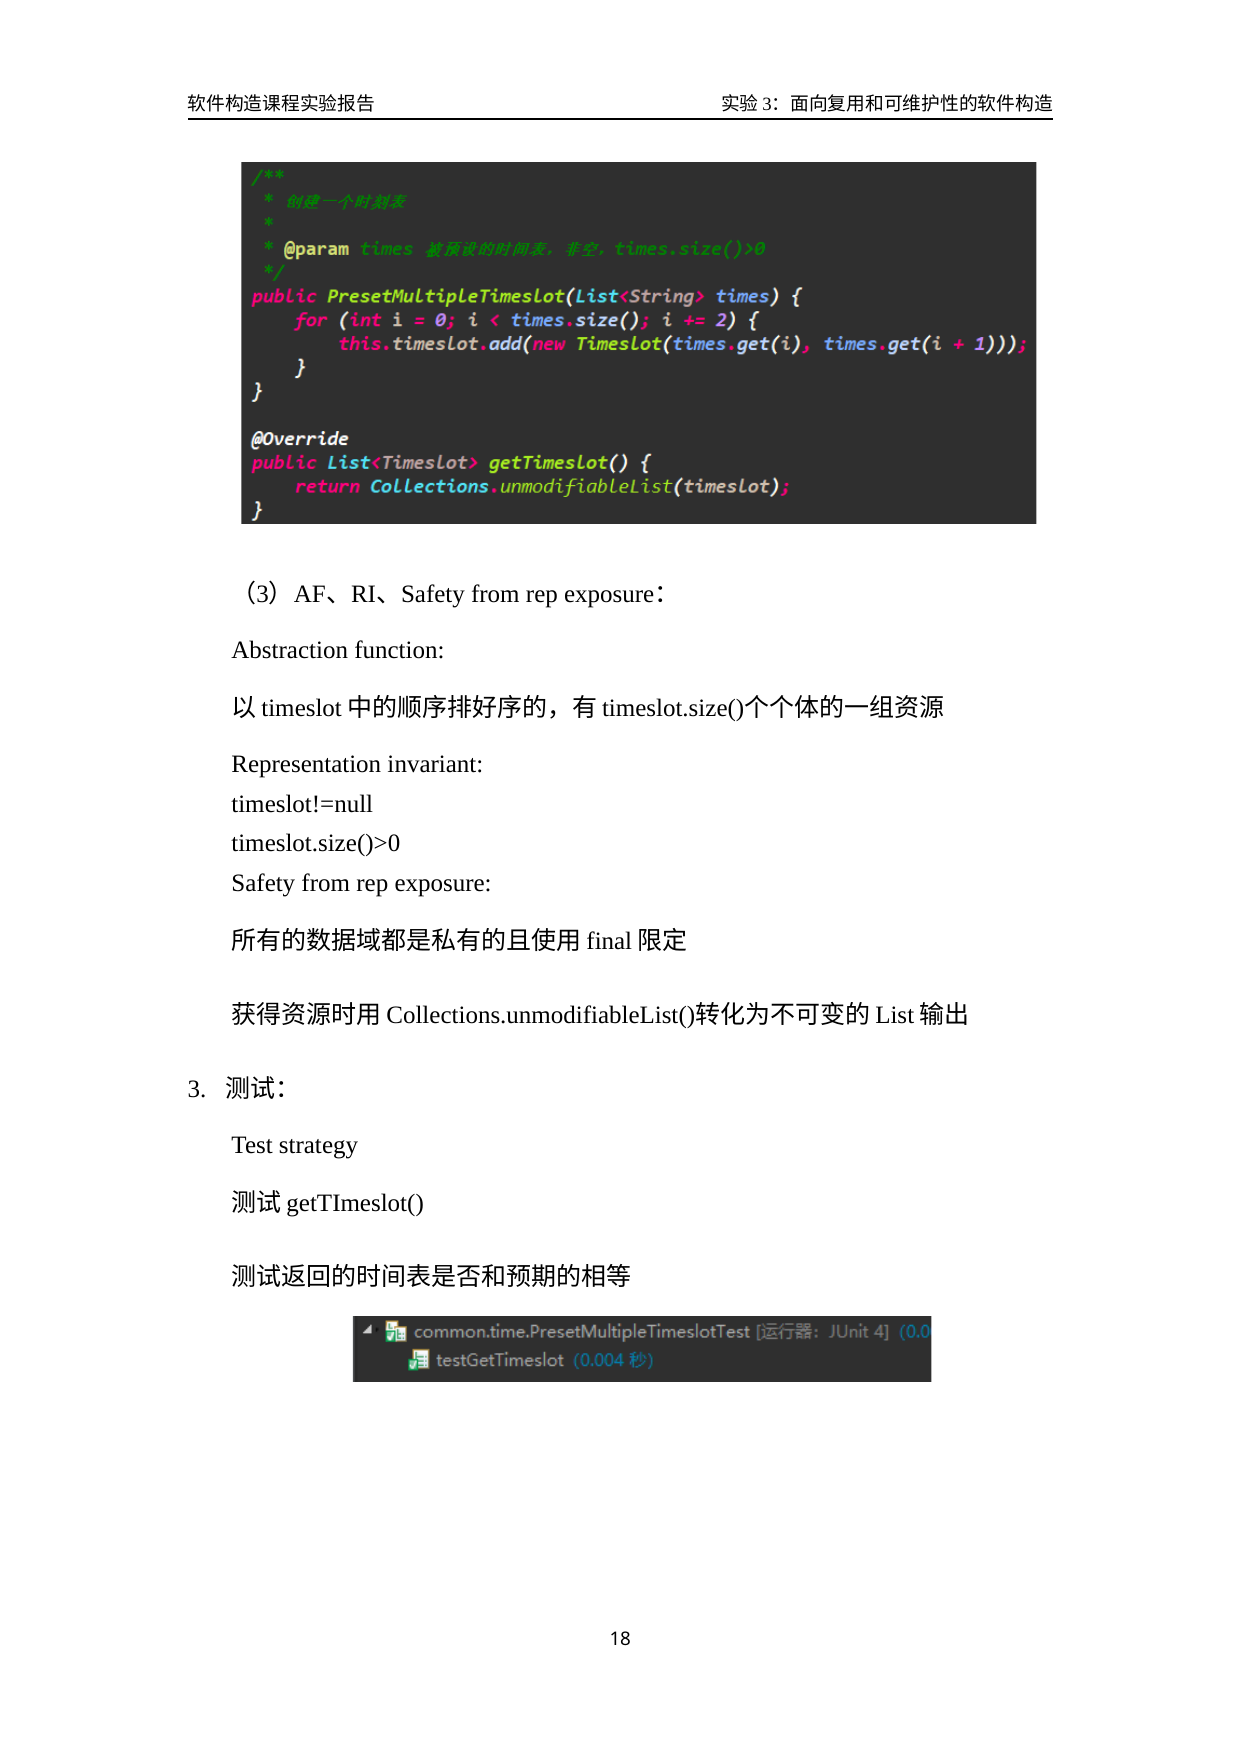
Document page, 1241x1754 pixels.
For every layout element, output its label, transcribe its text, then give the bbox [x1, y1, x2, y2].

text 测试返回的时间表是否和预期的相等 [187, 1242, 1053, 1307]
picture [352, 1316, 932, 1382]
list 测试： [187, 1054, 1053, 1119]
text 所有的数据域都是私有的且使用final限定 [187, 906, 1053, 971]
picture [241, 162, 1037, 524]
text Test strategy [187, 1128, 1053, 1161]
text timeslot!=null [187, 787, 1053, 819]
text Safety from rep exposure: [187, 866, 1053, 899]
text 以timeslot中的顺序排好序的，有timeslot.size()个个体的一组资源 [187, 673, 1053, 738]
text Representation invariant: [187, 747, 1053, 780]
text timeslot.size()>0 [187, 827, 1053, 859]
text 获得资源时用Collections.unmodifiableList()转化为不可变的List输出 [187, 980, 1053, 1045]
text （3）AF、RI、Safety from rep exposure： [187, 559, 1053, 624]
text 测试getTImeslot() [187, 1168, 1053, 1233]
text Abstraction function: [187, 633, 1053, 666]
